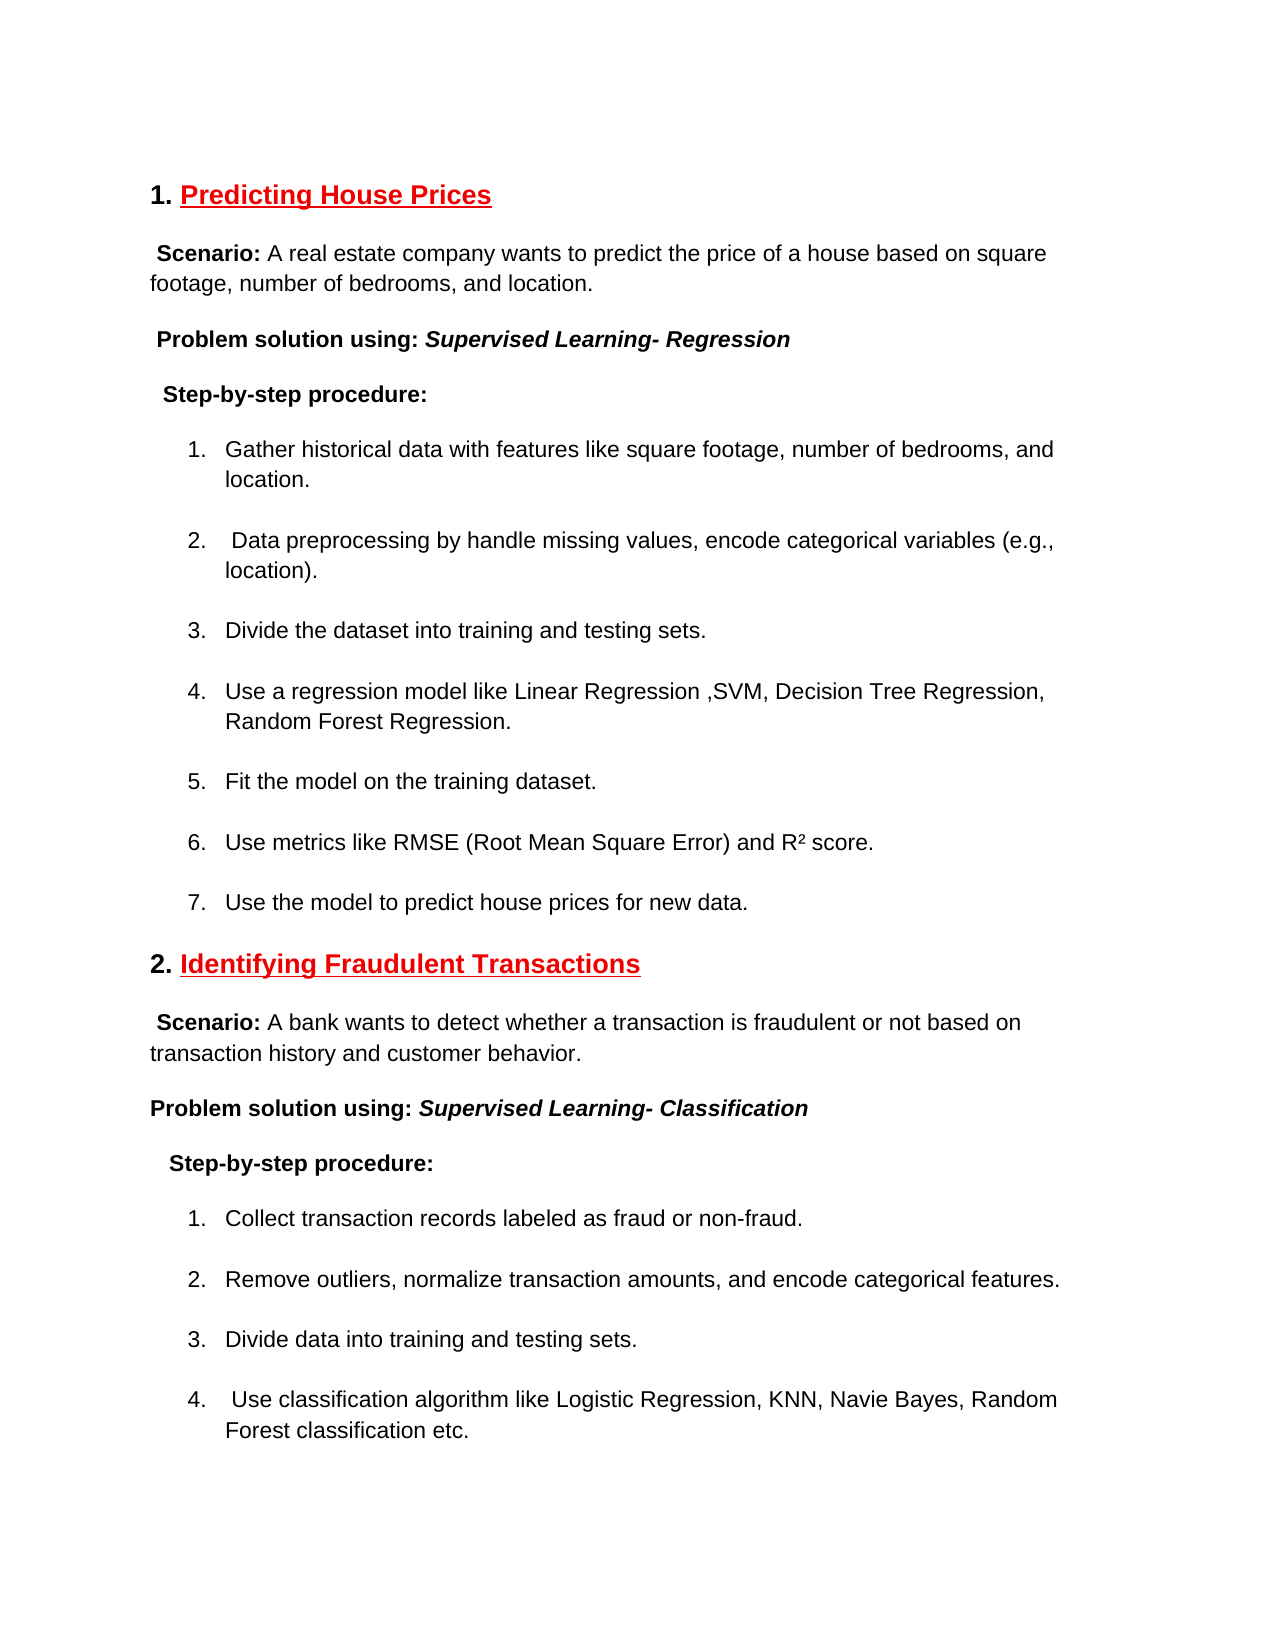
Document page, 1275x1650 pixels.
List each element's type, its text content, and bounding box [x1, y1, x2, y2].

list Collect transaction records labeled as fraud or non-fraud. [187, 1205, 1125, 1262]
list Use a regression model like Linear Regression ,SVM, Decision Tree Regression, Random Forest Regression. [187, 678, 1125, 764]
text Scenario: A real estate company wants to predict the price of a house based on square footage, number of bedrooms, and location. [150, 240, 1125, 297]
list Data preprocessing by handle missing values, encode categorical variables (e.g., location). [187, 527, 1125, 613]
list Use the model to predict house prices for new data. [187, 889, 1125, 915]
text Step-by-step procedure: [150, 381, 1125, 407]
list Divide data into training and testing sets. [187, 1326, 1125, 1383]
text Problem solution using: Supervised Learning- Regression [150, 326, 1125, 352]
subtitle 2. Identifying Fraudulent Transactions [150, 948, 1125, 980]
text Scenario: A bank wants to detect whether a transaction is fraudulent or not based on transaction history and customer behavior. [150, 1009, 1125, 1066]
list Fit the model on the training dataset. [187, 768, 1125, 825]
list Gather historical data with features like square footage, number of bedrooms, and location. [187, 436, 1125, 523]
text Problem solution using: Supervised Learning- Classification [150, 1095, 1125, 1121]
subtitle 1. Predicting House Prices [150, 179, 1125, 210]
list Remove outliers, normalize transaction amounts, and encode categorical features. [187, 1266, 1125, 1322]
text Step-by-step procedure: [150, 1150, 1125, 1176]
list Use classification algorithm like Logistic Regression, KNN, Navie Bayes, Random Forest classification etc. [187, 1386, 1125, 1443]
list Divide the dataset into training and testing sets. [187, 617, 1125, 674]
list Use metrics like RMSE (Root Mean Square Error) and R² score. [187, 829, 1125, 885]
